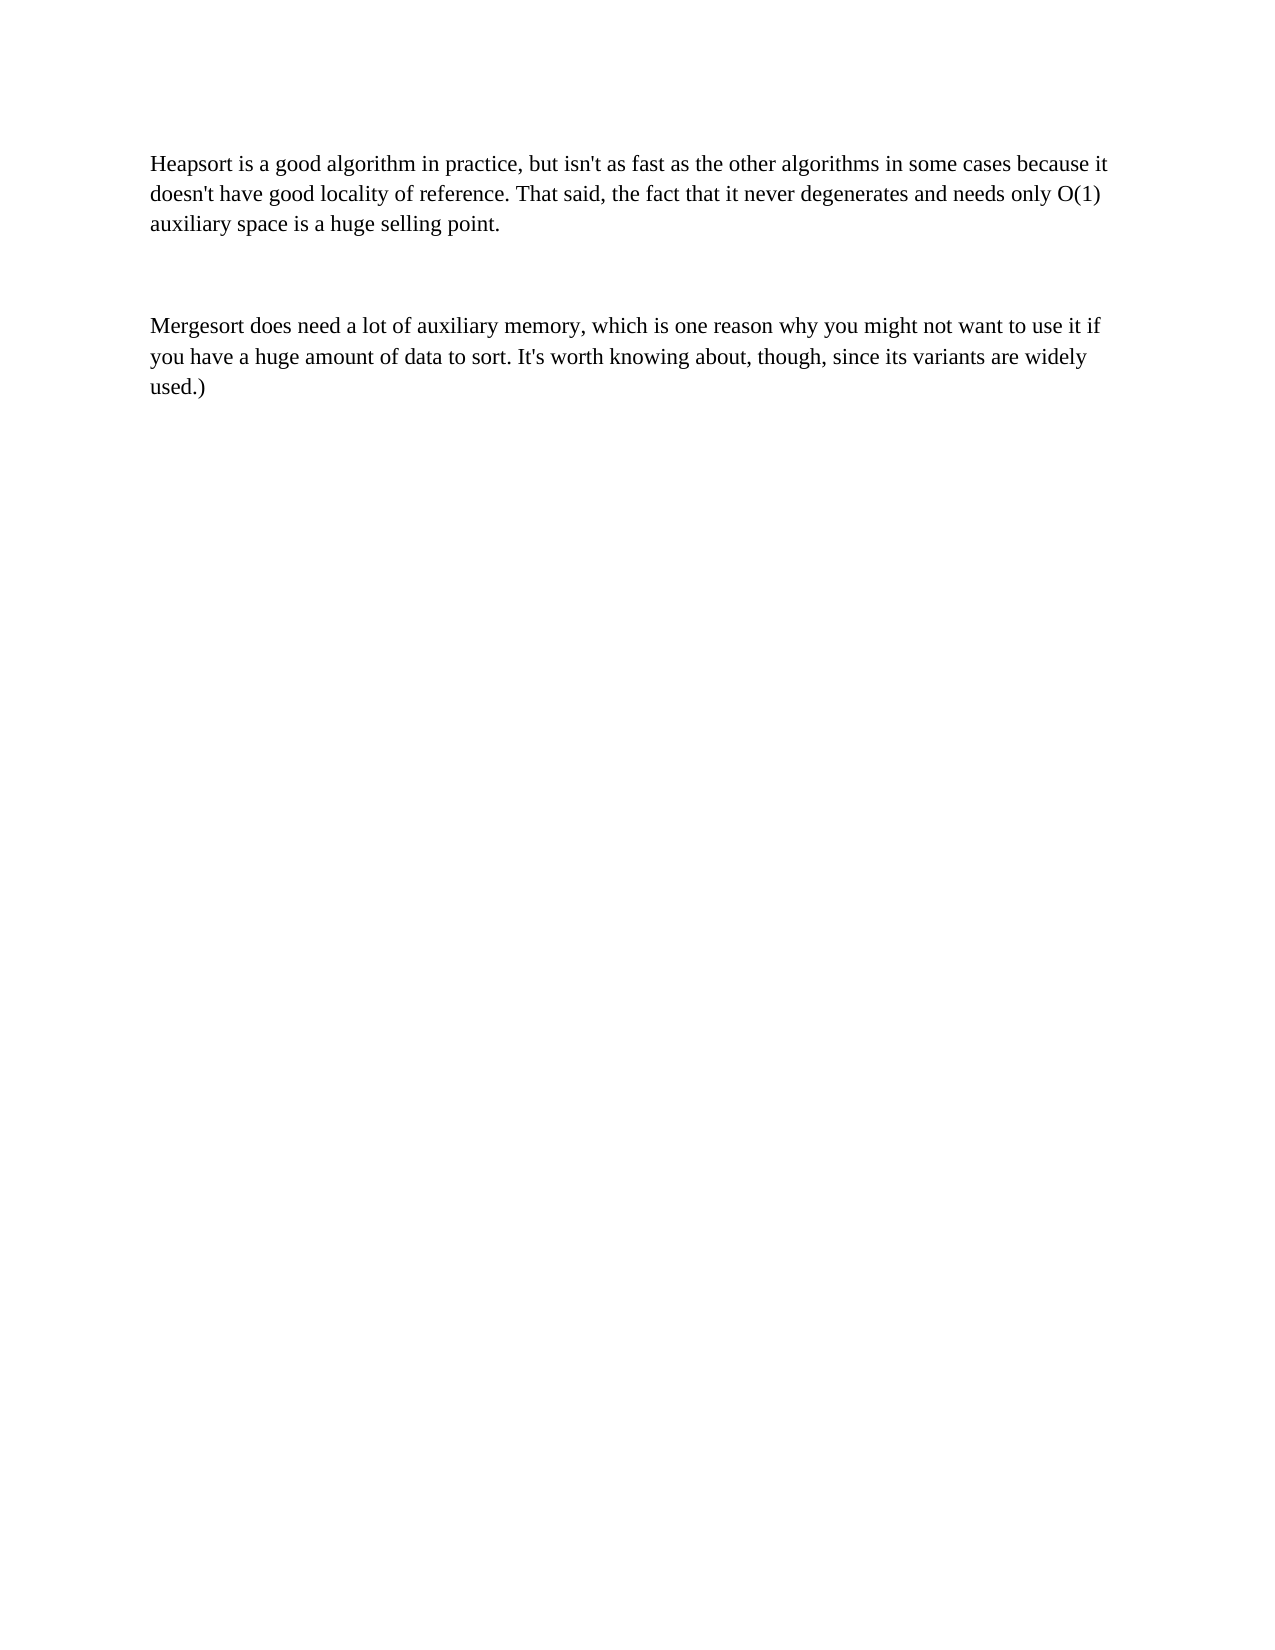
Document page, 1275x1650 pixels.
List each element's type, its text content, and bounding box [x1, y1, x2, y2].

text Heapsort is a good algorithm in practice, but isn't as fast as the other algorithms in some cases because it doesn't have good locality of reference. That said, the fact that it never degenerates and needs only O(1) auxiliary space is a huge selling point. [150, 150, 1125, 237]
text Mergesort does need a lot of auxiliary memory, which is one reason why you might not want to use it if you have a huge amount of data to sort. It's worth knowing about, though, since its variants are widely used.) [150, 312, 1125, 399]
